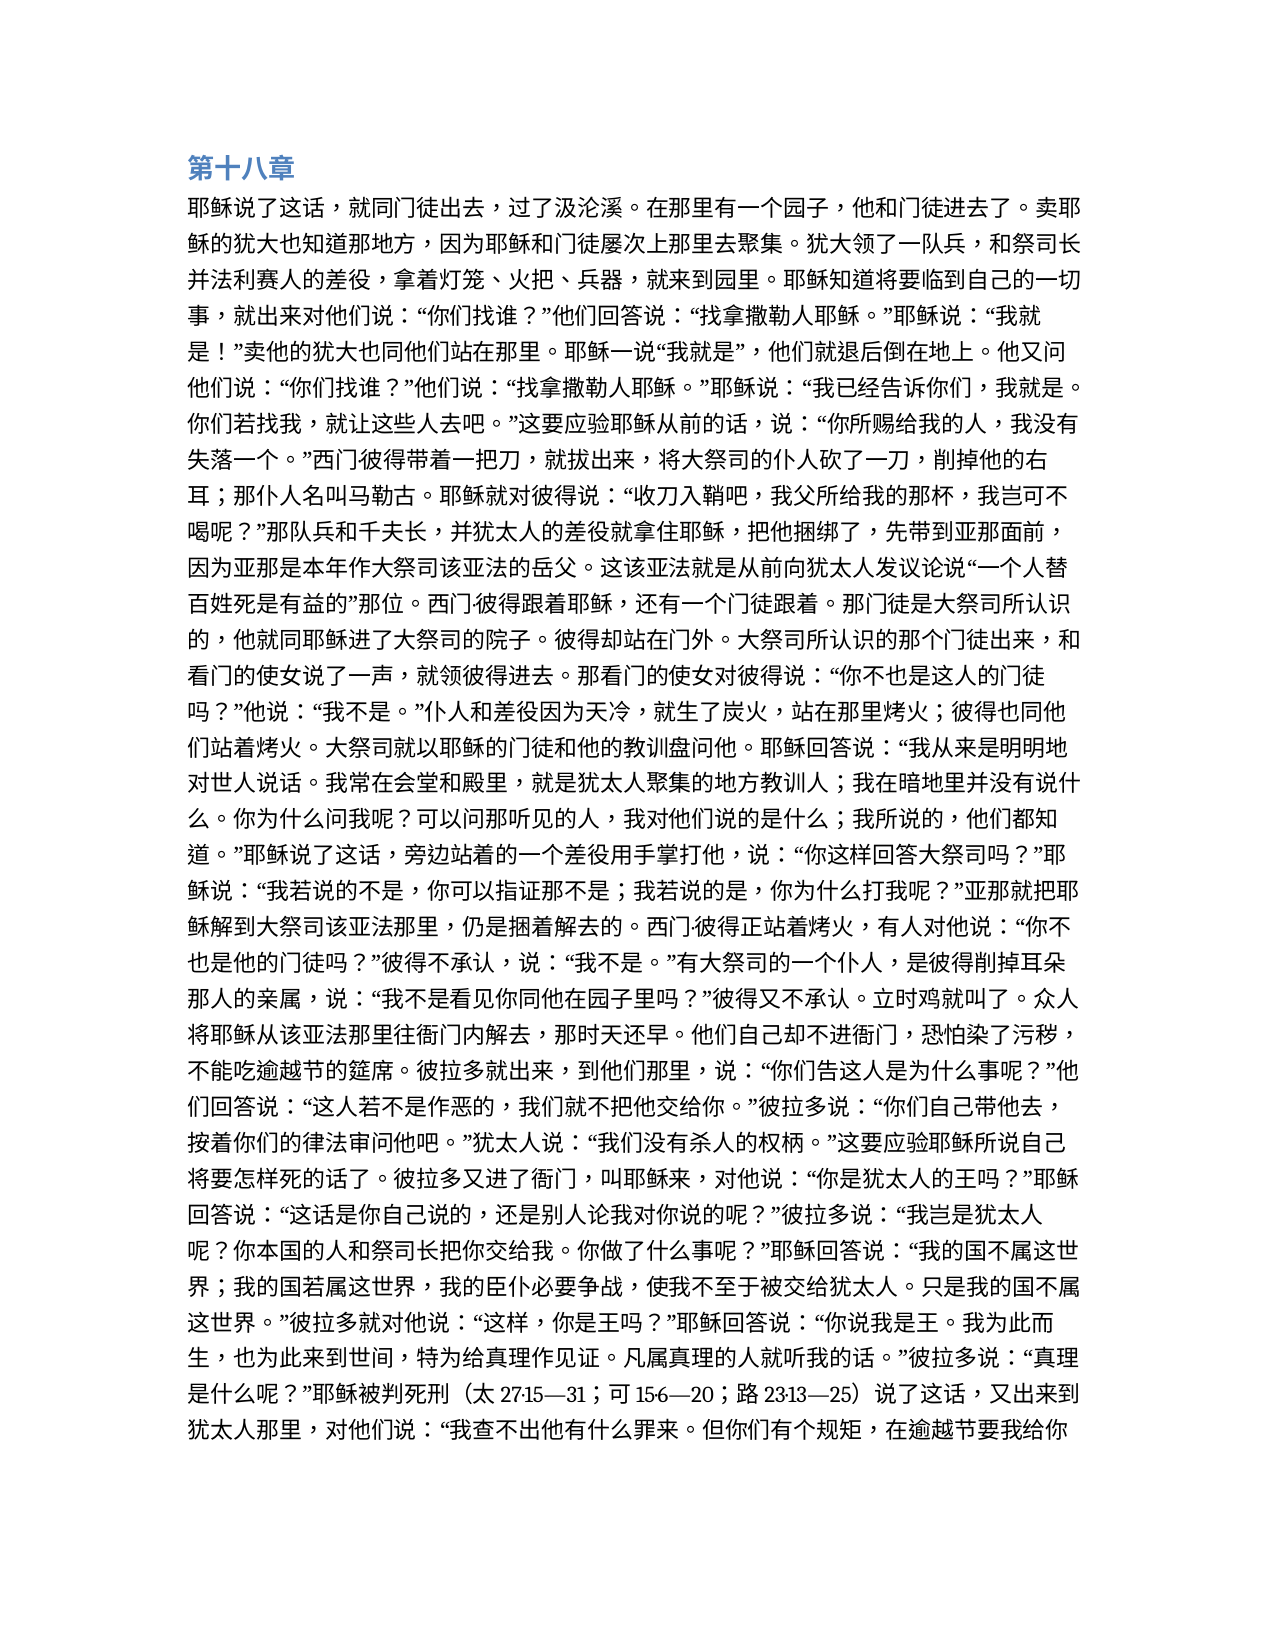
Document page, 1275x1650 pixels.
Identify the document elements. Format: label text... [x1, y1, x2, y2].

subtitle 第十八章 [187, 150, 1087, 187]
